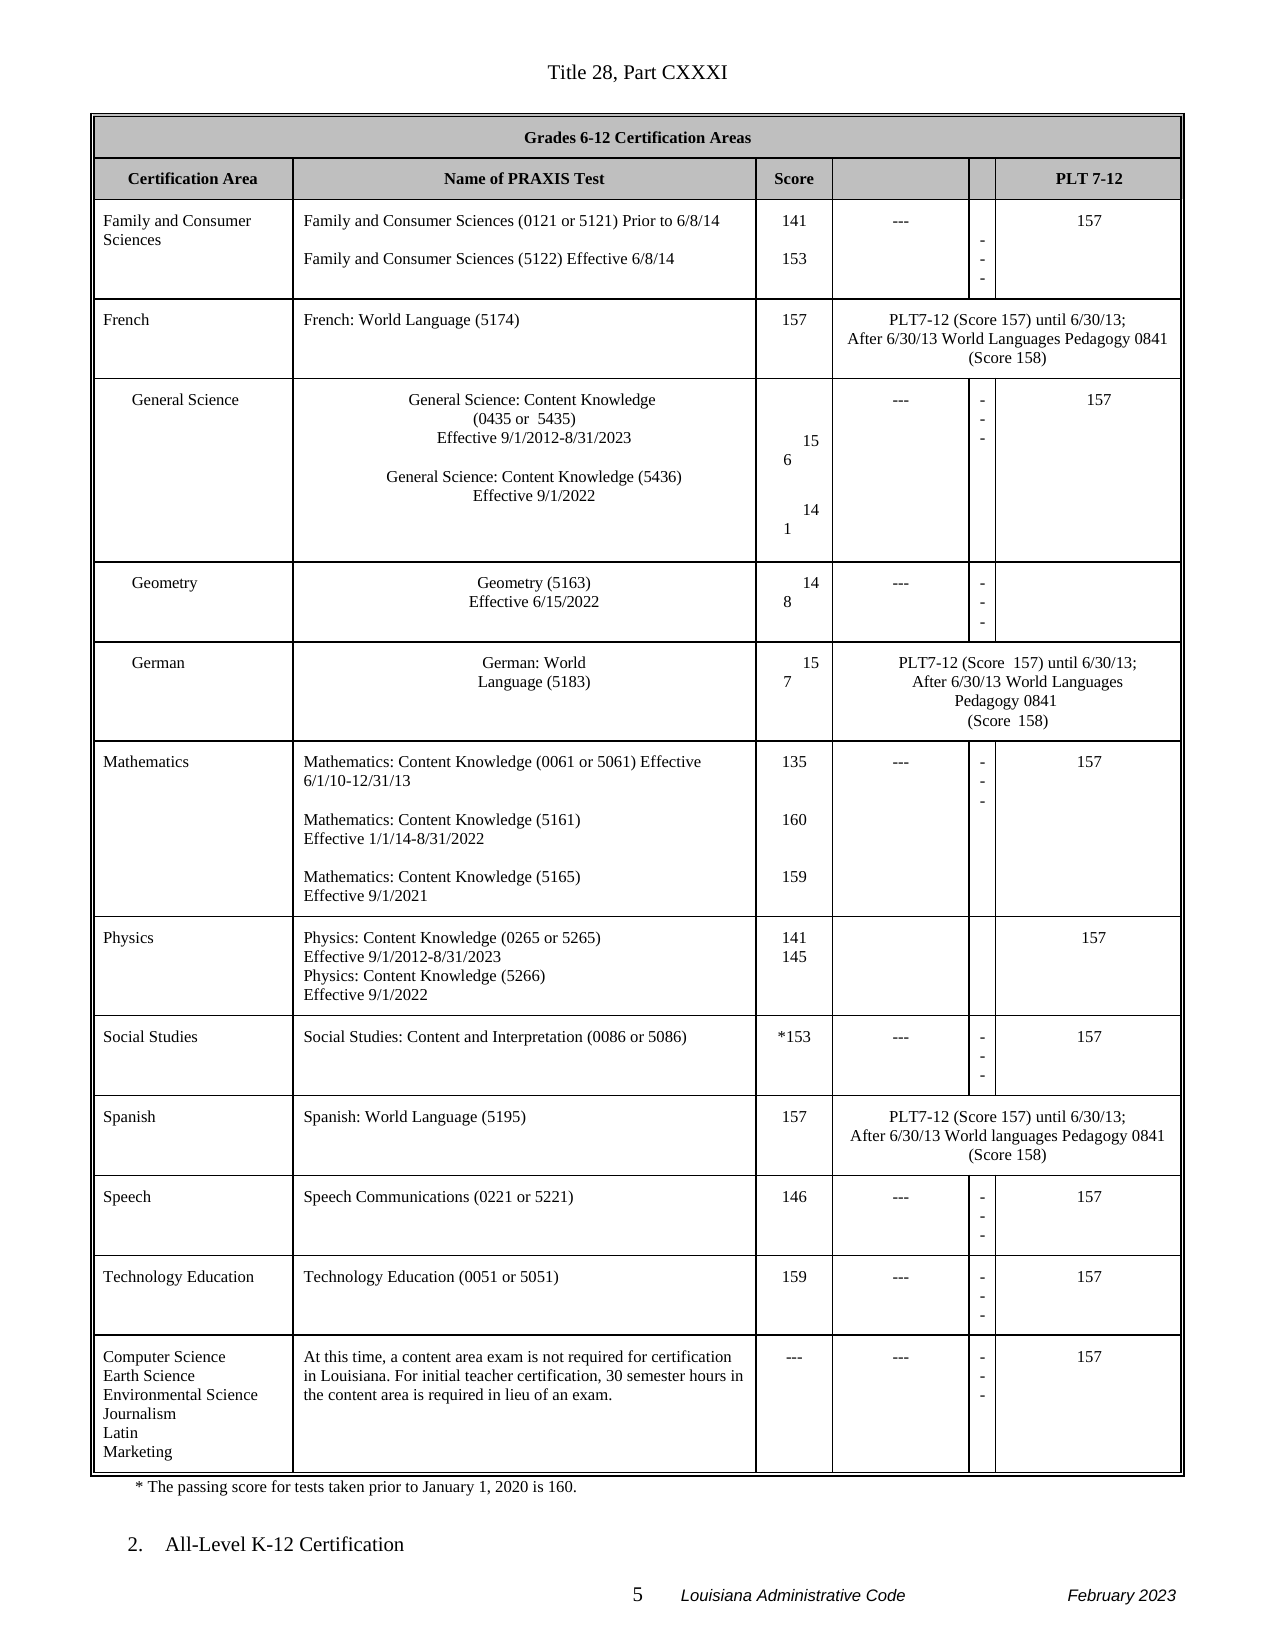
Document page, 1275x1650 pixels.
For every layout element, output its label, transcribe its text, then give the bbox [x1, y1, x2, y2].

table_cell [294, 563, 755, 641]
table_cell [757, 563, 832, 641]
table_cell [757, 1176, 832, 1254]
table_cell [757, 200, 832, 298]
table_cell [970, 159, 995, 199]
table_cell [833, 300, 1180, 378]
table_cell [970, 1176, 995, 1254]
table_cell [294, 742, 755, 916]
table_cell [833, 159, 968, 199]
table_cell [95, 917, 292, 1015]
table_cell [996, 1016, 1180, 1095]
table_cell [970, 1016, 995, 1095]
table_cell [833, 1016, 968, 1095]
text 2. All-Level K-12 Certification [90, 1532, 1185, 1556]
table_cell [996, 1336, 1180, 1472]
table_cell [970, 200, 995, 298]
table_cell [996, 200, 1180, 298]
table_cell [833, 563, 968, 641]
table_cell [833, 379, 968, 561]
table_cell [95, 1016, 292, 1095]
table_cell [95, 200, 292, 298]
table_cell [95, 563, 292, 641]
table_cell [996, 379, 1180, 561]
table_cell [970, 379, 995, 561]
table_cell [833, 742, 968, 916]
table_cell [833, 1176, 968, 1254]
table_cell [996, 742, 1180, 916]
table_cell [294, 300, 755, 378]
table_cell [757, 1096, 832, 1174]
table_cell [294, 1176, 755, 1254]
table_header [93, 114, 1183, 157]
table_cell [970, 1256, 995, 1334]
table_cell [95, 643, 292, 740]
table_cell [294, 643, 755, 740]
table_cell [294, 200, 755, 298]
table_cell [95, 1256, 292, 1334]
text * The passing score for tests taken prior to January 1, 2020 is 160. [135, 1477, 1140, 1496]
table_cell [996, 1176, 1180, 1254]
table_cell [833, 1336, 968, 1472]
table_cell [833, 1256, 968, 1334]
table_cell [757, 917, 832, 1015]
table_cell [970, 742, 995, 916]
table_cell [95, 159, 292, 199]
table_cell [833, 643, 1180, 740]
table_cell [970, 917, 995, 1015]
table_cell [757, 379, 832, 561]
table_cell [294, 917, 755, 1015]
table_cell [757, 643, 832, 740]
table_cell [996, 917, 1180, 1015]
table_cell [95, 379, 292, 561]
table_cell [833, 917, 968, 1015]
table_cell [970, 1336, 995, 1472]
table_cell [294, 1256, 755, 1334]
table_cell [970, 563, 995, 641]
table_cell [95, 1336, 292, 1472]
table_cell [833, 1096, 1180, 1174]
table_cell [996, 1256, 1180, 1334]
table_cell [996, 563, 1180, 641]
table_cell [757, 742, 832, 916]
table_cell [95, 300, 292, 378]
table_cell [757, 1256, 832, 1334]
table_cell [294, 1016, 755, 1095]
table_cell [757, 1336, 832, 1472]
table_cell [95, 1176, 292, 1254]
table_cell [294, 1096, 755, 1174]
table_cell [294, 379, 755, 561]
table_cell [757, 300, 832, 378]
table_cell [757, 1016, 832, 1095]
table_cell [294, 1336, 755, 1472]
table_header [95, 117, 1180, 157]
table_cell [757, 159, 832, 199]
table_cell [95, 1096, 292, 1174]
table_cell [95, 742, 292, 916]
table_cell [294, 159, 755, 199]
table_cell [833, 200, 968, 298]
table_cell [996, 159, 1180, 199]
